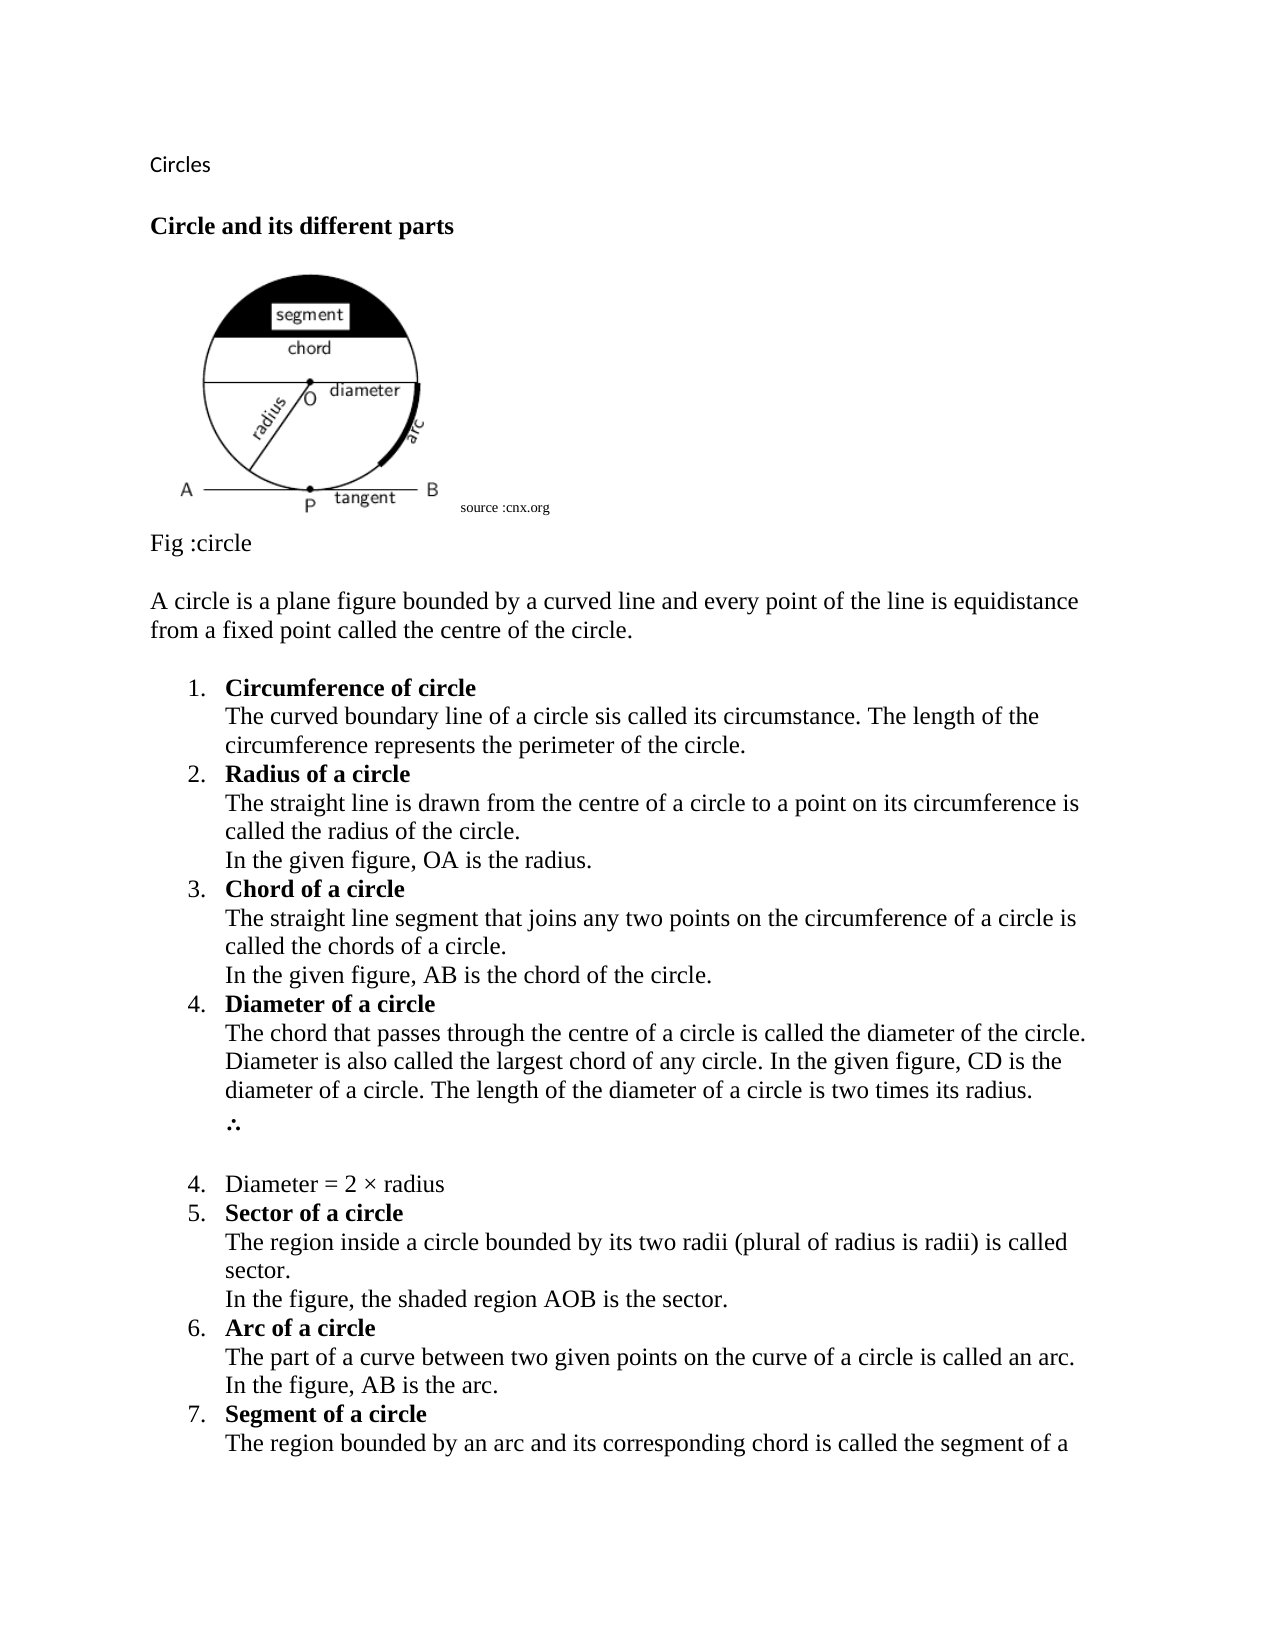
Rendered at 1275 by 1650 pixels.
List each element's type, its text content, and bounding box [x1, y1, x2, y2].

text A circle is a plane figure bounded by a curved line and every point of the line is equidistance from a fixed point called the centre of the circle. [150, 586, 1125, 643]
list Sector of a circle The region inside a circle bounded by its two radii (plural of radius is radii) is called sector. In the figure, the shaded region AOB is the sector. [187, 1198, 1125, 1313]
list Chord of a circle The straight line segment that joins any two points on the circumference of a circle is called the chords of a circle. In the given figure, AB is the chord of the circle. [187, 874, 1125, 989]
text Circles [150, 150, 1125, 178]
list Circumference of circle The curved boundary line of a circle sis called its circumstance. The length of the circumference represents the perimeter of the circle. [187, 673, 1125, 759]
list Arc of a circle The part of a curve between two given points on the curve of a circle is called an arc. In the figure, AB is the arc. [187, 1313, 1125, 1399]
list Radius of a circle The straight line is drawn from the centre of a circle to a point on its circumference is called the radius of the circle. In the given figure, OA is the radius. [187, 759, 1125, 874]
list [187, 1399, 1125, 1457]
list Diameter = 2 × radius [187, 1169, 1125, 1198]
list Diameter of a circle The chord that passes through the centre of a circle is called the diameter of the circle. Diameter is also called the largest chord of any circle. In the given figure, CD is the diameter of a circle. The length of the diameter of a circle is two times its radius. ∴ [187, 989, 1125, 1140]
text Circle and its different parts [150, 211, 1125, 240]
picture [150, 269, 461, 523]
